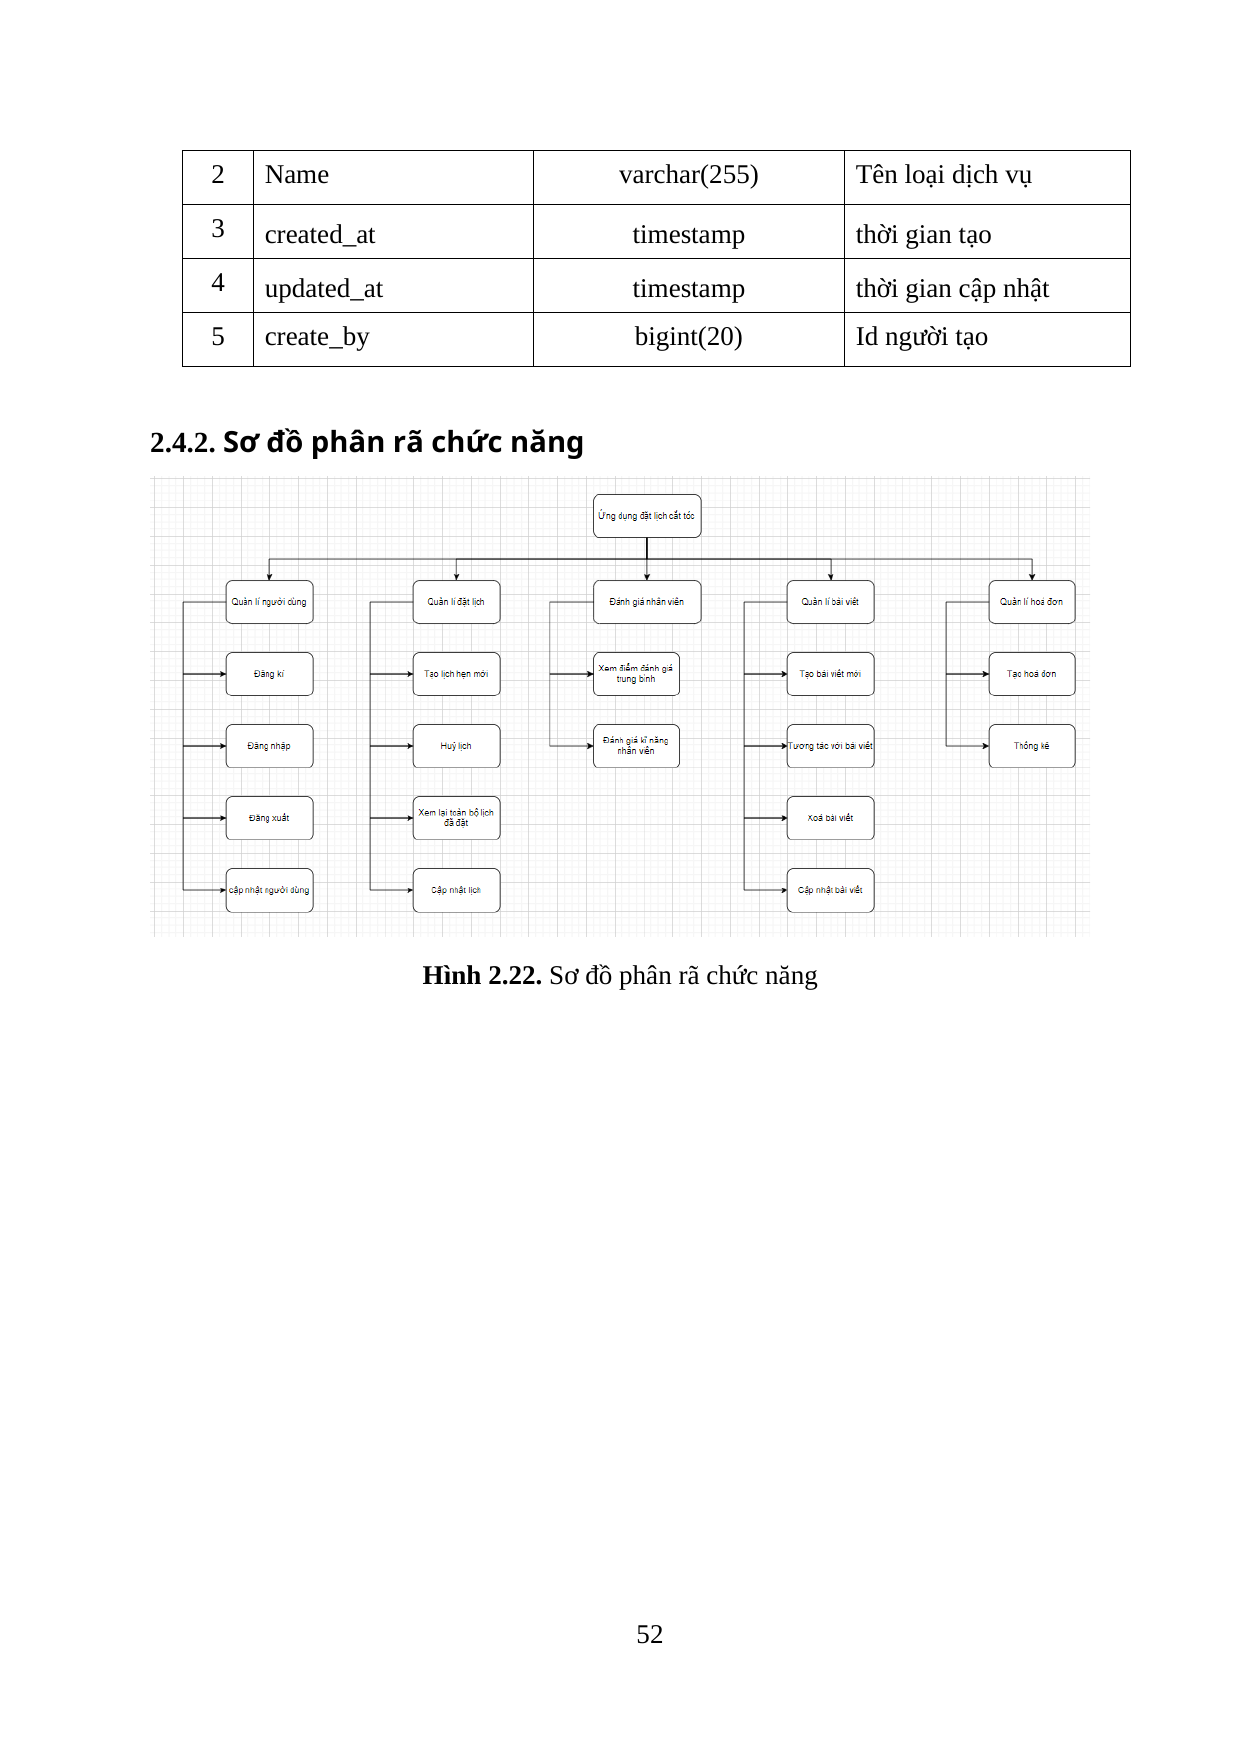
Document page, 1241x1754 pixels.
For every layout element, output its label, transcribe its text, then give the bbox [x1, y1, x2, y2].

table_cell varchar(255) [534, 151, 844, 204]
table_cell bigint(20) [534, 313, 844, 366]
table_cell 2 [183, 151, 253, 204]
picture [150, 476, 1091, 937]
table_cell 5 [183, 313, 253, 366]
table_cell updated_at [254, 259, 533, 312]
table_cell 3 [183, 205, 253, 258]
table_cell 4 [183, 259, 253, 312]
table_cell Tên loại dịch vụ [845, 151, 1130, 204]
table_cell thời gian cập nhật [845, 259, 1130, 312]
table_cell timestamp [534, 205, 844, 258]
table_cell timestamp [534, 259, 844, 312]
table_cell thời gian tạo [845, 205, 1130, 258]
subtitle Sơ đồ phân rã chức năng [150, 421, 1090, 461]
table_cell create_by [254, 313, 533, 366]
table_cell Name [254, 151, 533, 204]
table_cell Id người tạo [845, 313, 1130, 366]
table_cell created_at [254, 205, 533, 258]
